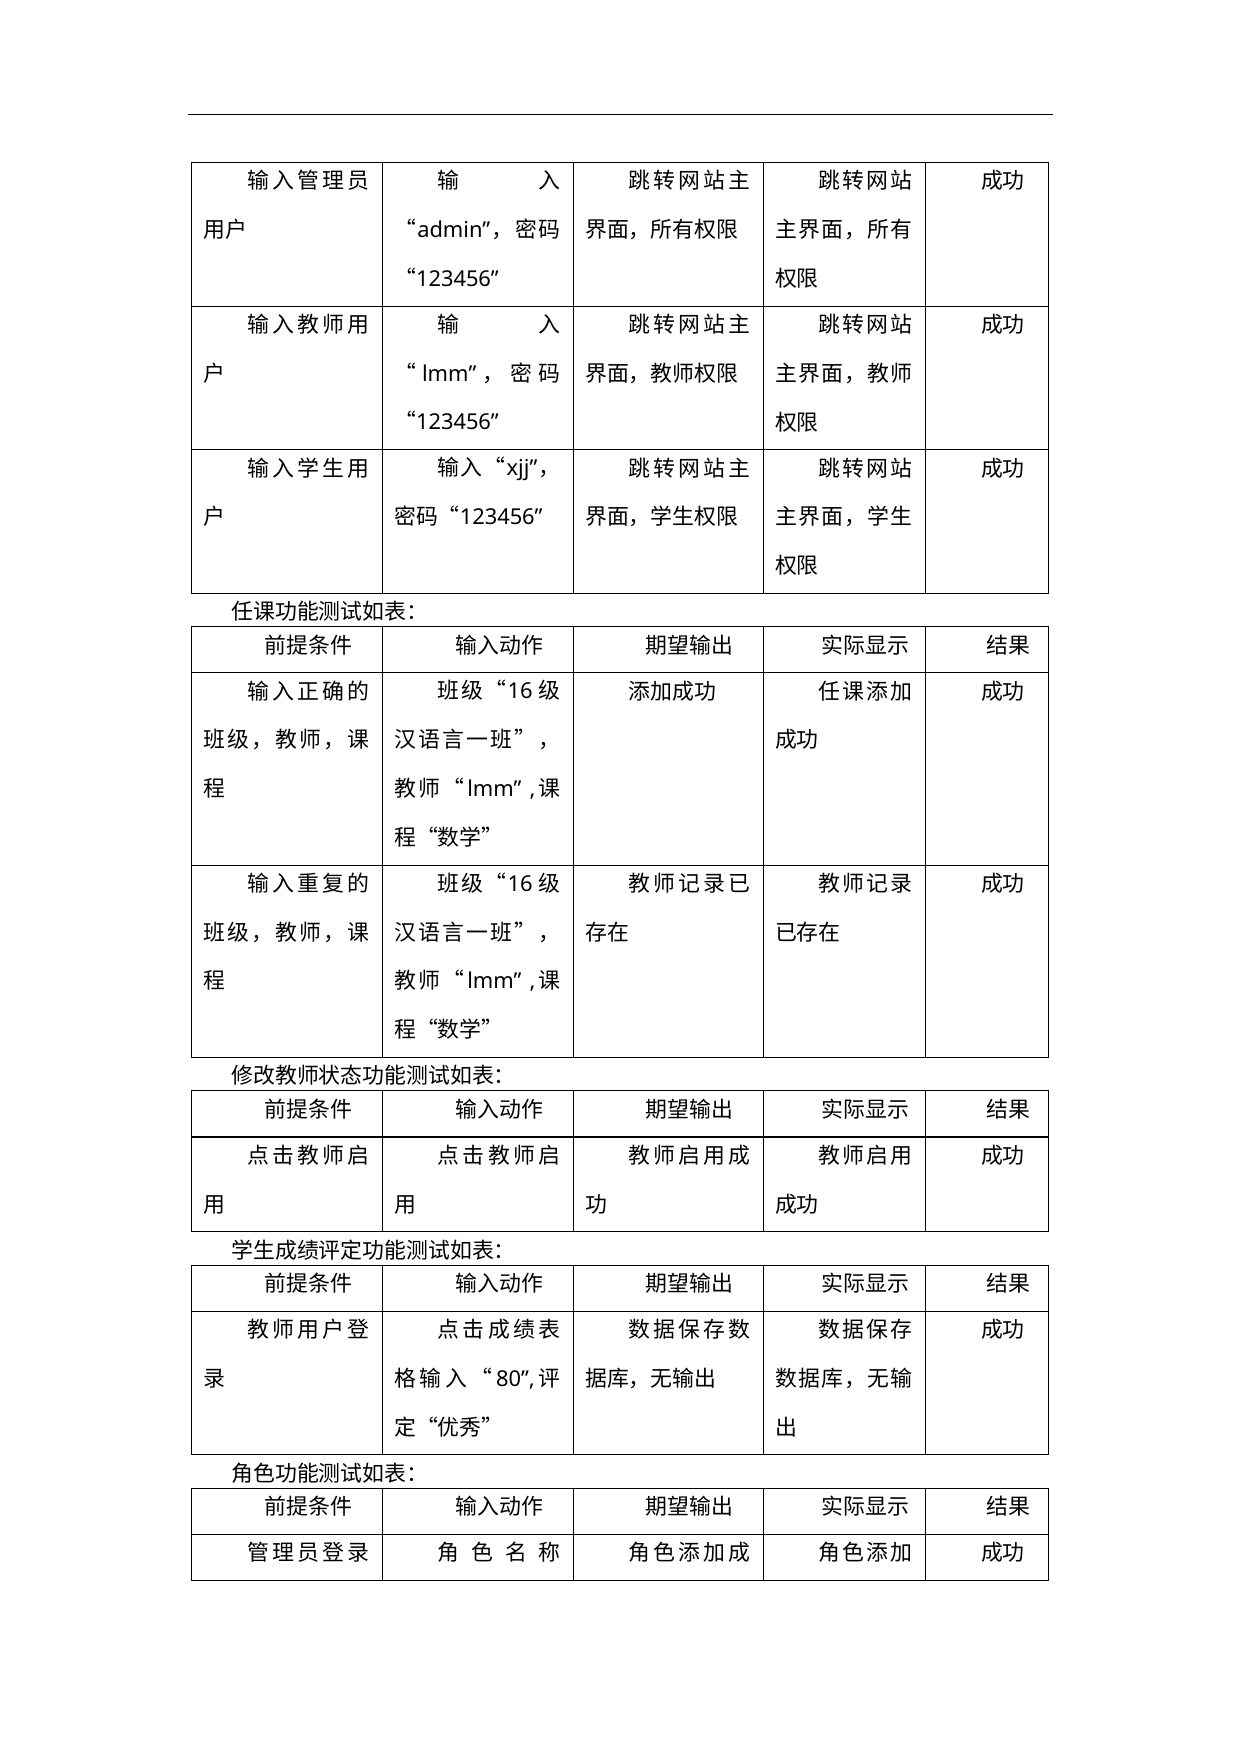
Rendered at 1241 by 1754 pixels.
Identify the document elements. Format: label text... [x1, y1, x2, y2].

table_cell 教师记录已存在 [574, 866, 763, 1057]
table_cell 跳转网站主界面，所有权限 [574, 163, 763, 306]
table_cell 输入“admin”，密码“123456” [383, 163, 573, 306]
table_cell 管理员登录进行添加 [192, 1535, 382, 1580]
table_cell 点击成绩表格输入“80”,评定“优秀” [383, 1312, 573, 1454]
table_header 实际显示 [764, 1489, 925, 1534]
table_header 结果 [926, 1091, 1048, 1136]
table_cell 成功 [926, 866, 1048, 1057]
table_header 输入动作 [383, 1266, 573, 1311]
table_cell 教师记录已存在 [764, 866, 925, 1057]
table_cell 成功 [926, 1312, 1048, 1454]
table_cell 输入学生用户 [192, 450, 382, 593]
table_header 期望输出 [574, 1266, 763, 1311]
text 任课功能测试如表： [187, 594, 1053, 626]
table_cell 跳转网站主界面，学生权限 [574, 450, 763, 593]
table_cell 数据保存数据库，无输出 [574, 1312, 763, 1454]
table_cell 教师用户登录 [192, 1312, 382, 1454]
table_header 前提条件 [192, 1489, 382, 1534]
table_cell 输入重复的班级，教师，课程 [192, 866, 382, 1057]
table_header 期望输出 [574, 1489, 763, 1534]
table_cell 班级“16级汉语言一班”，教师“lmm” ,课程“数学” [383, 673, 573, 864]
table_cell 成功 [926, 163, 1048, 306]
table_header 前提条件 [192, 1091, 382, 1136]
table_cell 角色名称“测试”，描述“测试” [383, 1535, 573, 1580]
table_cell 数据保存数据库，无输出 [764, 1312, 925, 1454]
table_header 输入动作 [383, 627, 573, 672]
text 学生成绩评定功能测试如表： [187, 1232, 1053, 1265]
table_cell 成功 [926, 1138, 1048, 1231]
table_cell 成功 [926, 673, 1048, 864]
table_cell 跳转网站主界面，学生权限 [764, 450, 925, 593]
table_cell 点击教师启用 [192, 1138, 382, 1231]
table_cell 任课添加成功 [764, 673, 925, 864]
table_header 实际显示 [764, 1266, 925, 1311]
table_header 输入动作 [383, 1489, 573, 1534]
table_header 实际显示 [764, 627, 925, 672]
table_header 结果 [926, 627, 1048, 672]
table_cell 角色添加成功 [574, 1535, 763, 1580]
table_cell 成功 [926, 1535, 1048, 1580]
table_header 输入动作 [383, 1091, 573, 1136]
text 修改教师状态功能测试如表： [187, 1058, 1053, 1090]
table_header 期望输出 [574, 627, 763, 672]
table_cell 成功 [926, 450, 1048, 593]
table_cell 成功 [926, 307, 1048, 449]
table_cell 跳转网站主界面，教师权限 [574, 307, 763, 449]
table_header 前提条件 [192, 627, 382, 672]
table_cell 输入“lmm”，密码“123456” [383, 307, 573, 449]
table_header 结果 [926, 1489, 1048, 1534]
table_header 实际显示 [764, 1091, 925, 1136]
table_cell 教师启用成功 [574, 1138, 763, 1231]
table_header 期望输出 [574, 1091, 763, 1136]
table_cell 添加成功 [574, 673, 763, 864]
table_cell 跳转网站主界面，教师权限 [764, 307, 925, 449]
table_cell 输入管理员用户 [192, 163, 382, 306]
table_cell 点击教师启用 [383, 1138, 573, 1231]
table_cell 输入正确的班级，教师，课程 [192, 673, 382, 864]
table_cell 班级“16级汉语言一班”，教师“lmm” ,课程“数学” [383, 866, 573, 1057]
table_cell 角色添加成功 [764, 1535, 925, 1580]
table_header 前提条件 [192, 1266, 382, 1311]
table_cell 跳转网站主界面，所有权限 [764, 163, 925, 306]
table_cell 输入“xjj”，密码“123456” [383, 450, 573, 593]
table_cell 输入教师用户 [192, 307, 382, 449]
text 角色功能测试如表： [187, 1455, 1053, 1488]
table_header 结果 [926, 1266, 1048, 1311]
table_cell 教师启用成功 [764, 1138, 925, 1231]
